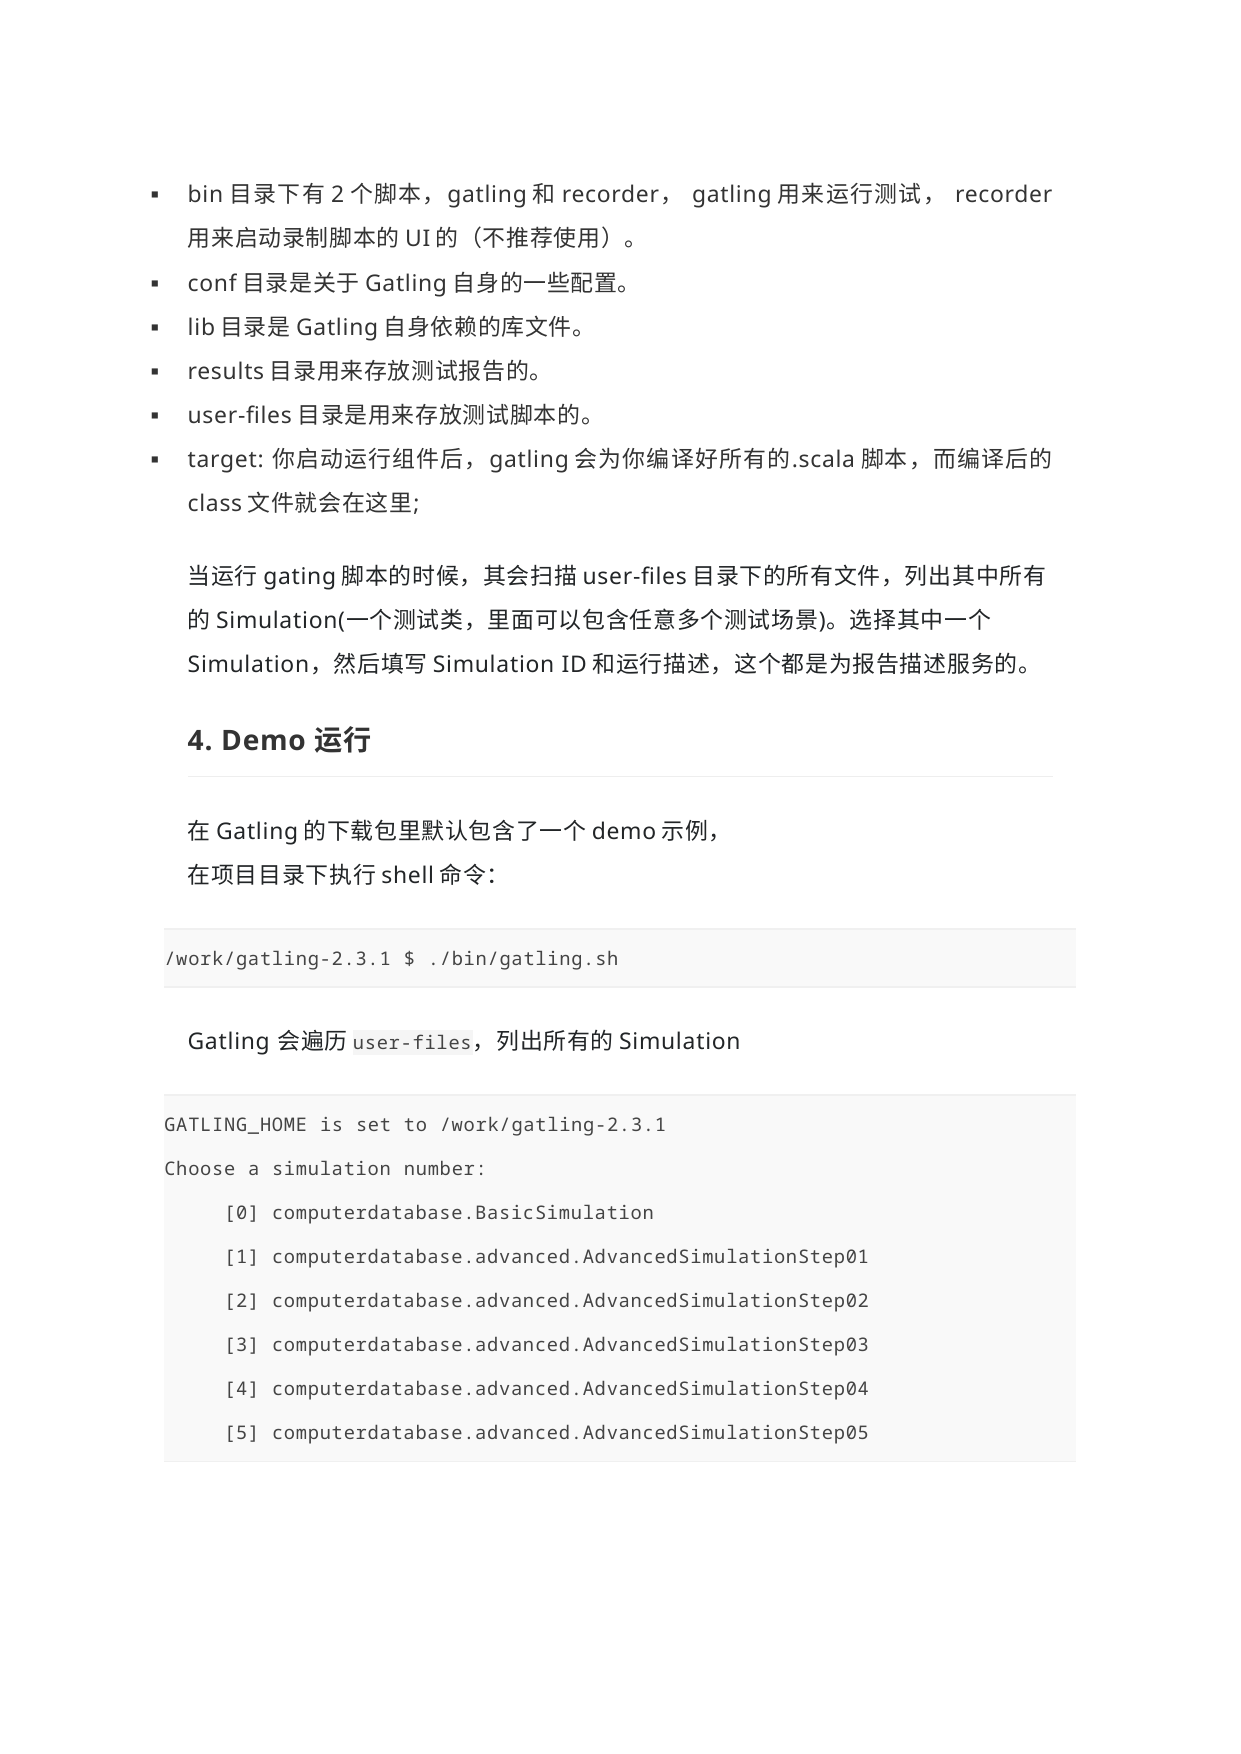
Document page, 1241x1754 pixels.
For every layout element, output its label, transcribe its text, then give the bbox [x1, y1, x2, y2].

list user-files目录是用来存放测试脚本的。 [150, 392, 1053, 436]
subtitle 4. Demo 运行 [187, 717, 1053, 777]
list target: 你启动运行组件后，gatling会为你编译好所有的.scala脚本，而编译后的class文件就会在这里; [150, 436, 1053, 524]
text Gatling 会遍历user-files，列出所有的Simulation [187, 1019, 1053, 1063]
list conf目录是关于Gatling自身的一些配置。 [150, 260, 1053, 304]
list lib目录是Gatling自身依赖的库文件。 [150, 304, 1053, 348]
text GATLING_HOME is set to /work/gatling-2.3.1 Choose a simulation number: [0] computerdatabase.BasicSimulation [1] computerdatabase.advanced.AdvancedSimulationStep01 [2] computerdatabase.advanced.AdvancedSimulationStep02 [3] computerdatabase.advanced.AdvancedSimulationStep03 [4] computerdatabase.advanced.AdvancedSimulationStep04 [5] computerdatabase.advanced.AdvancedSimulationStep05 [164, 1096, 1076, 1461]
text /work/gatling-2.3.1 $ ./bin/gatling.sh [164, 930, 1076, 986]
text 当运行gating脚本的时候，其会扫描user-files目录下的所有文件，列出其中所有的Simulation(一个测试类，里面可以包含任意多个测试场景)。选择其中一个Simulation，然后填写Simulation ID和运行描述，这个都是为报告描述服务的。 [187, 554, 1053, 686]
text 在Gatling的下载包里默认包含了一个demo示例， 在项目目录下执行shell命令： [187, 808, 1053, 897]
list results目录用来存放测试报告的。 [150, 348, 1053, 392]
list bin目录下有2个脚本，gatling和recorder， gatling用来运行测试， recorder用来启动录制脚本的UI的（不推荐使用）。 [150, 172, 1053, 260]
